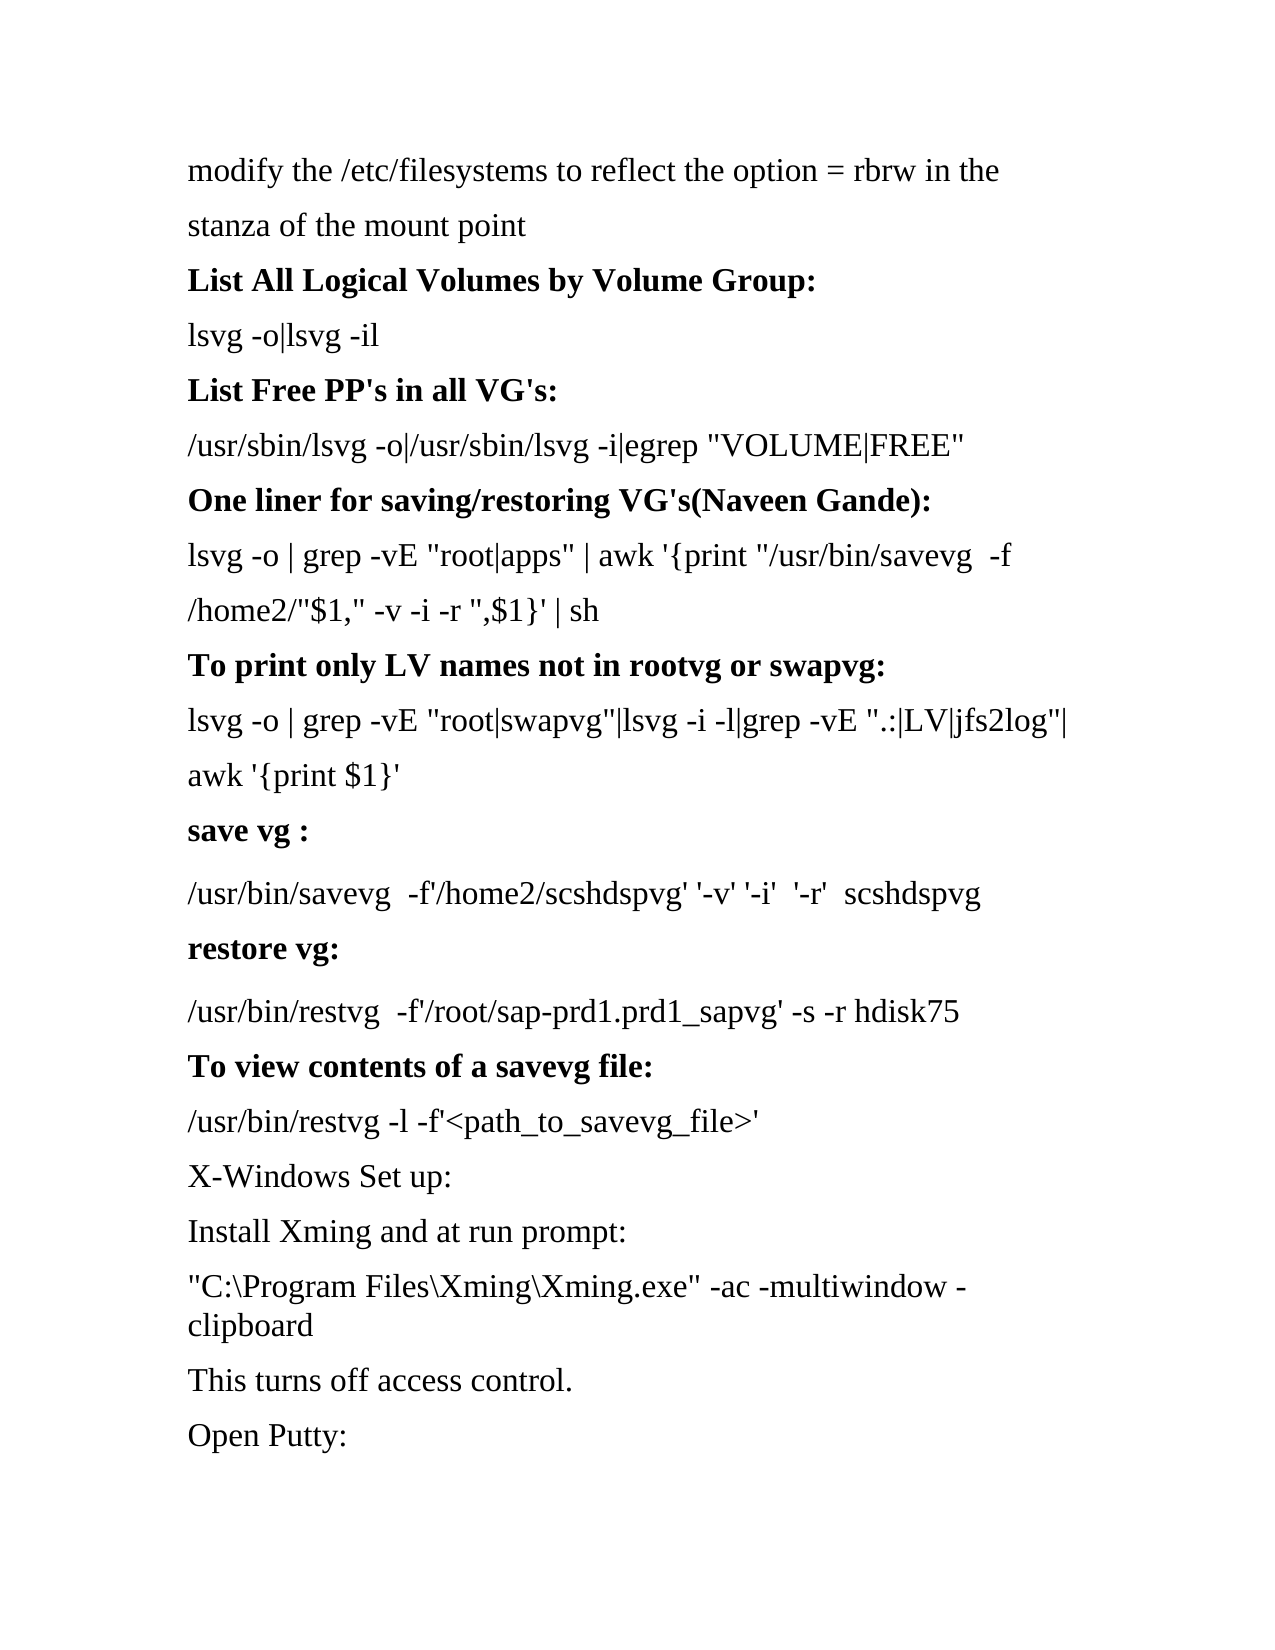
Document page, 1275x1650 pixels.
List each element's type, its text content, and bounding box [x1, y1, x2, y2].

text List Free PP's in all VG's: [187, 370, 1087, 408]
text /usr/bin/restvg -f'/root/sap-prd1.prd1_sapvg' -s -r hdisk75 [187, 992, 1087, 1030]
text /home2/"$1," -v -i -r ",$1}' | sh [187, 590, 1087, 628]
text Open Putty: [187, 1415, 1087, 1453]
text restore vg: [187, 928, 1087, 967]
text /usr/bin/restvg -l -f'<path_to_savevg_file>' [187, 1102, 1087, 1140]
text /usr/sbin/lsvg -o|/usr/sbin/lsvg -i|egrep "VOLUME|FREE" [187, 425, 1087, 463]
text lsvg -o | grep -vE "root|swapvg"|lsvg -i -l|grep -vE ".:|LV|jfs2log"| [187, 700, 1087, 738]
text /usr/bin/savevg -f'/home2/scshdspvg' '-v' '-i' '-r' scshdspvg [187, 873, 1087, 912]
text lsvg -o | grep -vE "root|apps" | awk '{print "/usr/bin/savevg -f [187, 535, 1087, 573]
text To print only LV names not in rootvg or swapvg: [187, 645, 1087, 683]
text save vg : [187, 810, 1087, 848]
text One liner for saving/restoring VG's(Naveen Gande): [187, 480, 1087, 518]
text This turns off access control. [187, 1360, 1087, 1398]
text modify the /etc/filesystems to reflect the option = rbrw in the [187, 150, 1087, 188]
text lsvg -o|lsvg -il [187, 315, 1087, 353]
text To view contents of a savevg file: [187, 1047, 1087, 1085]
text "C:\Program Files\Xming\Xming.exe" -ac -multiwindow -clipboard [187, 1267, 1087, 1343]
text List All Logical Volumes by Volume Group: [187, 260, 1087, 298]
text X-Windows Set up: [187, 1157, 1087, 1195]
text Install Xming and at run prompt: [187, 1212, 1087, 1250]
text stanza of the mount point [187, 205, 1087, 243]
text awk '{print $1}' [187, 755, 1087, 793]
